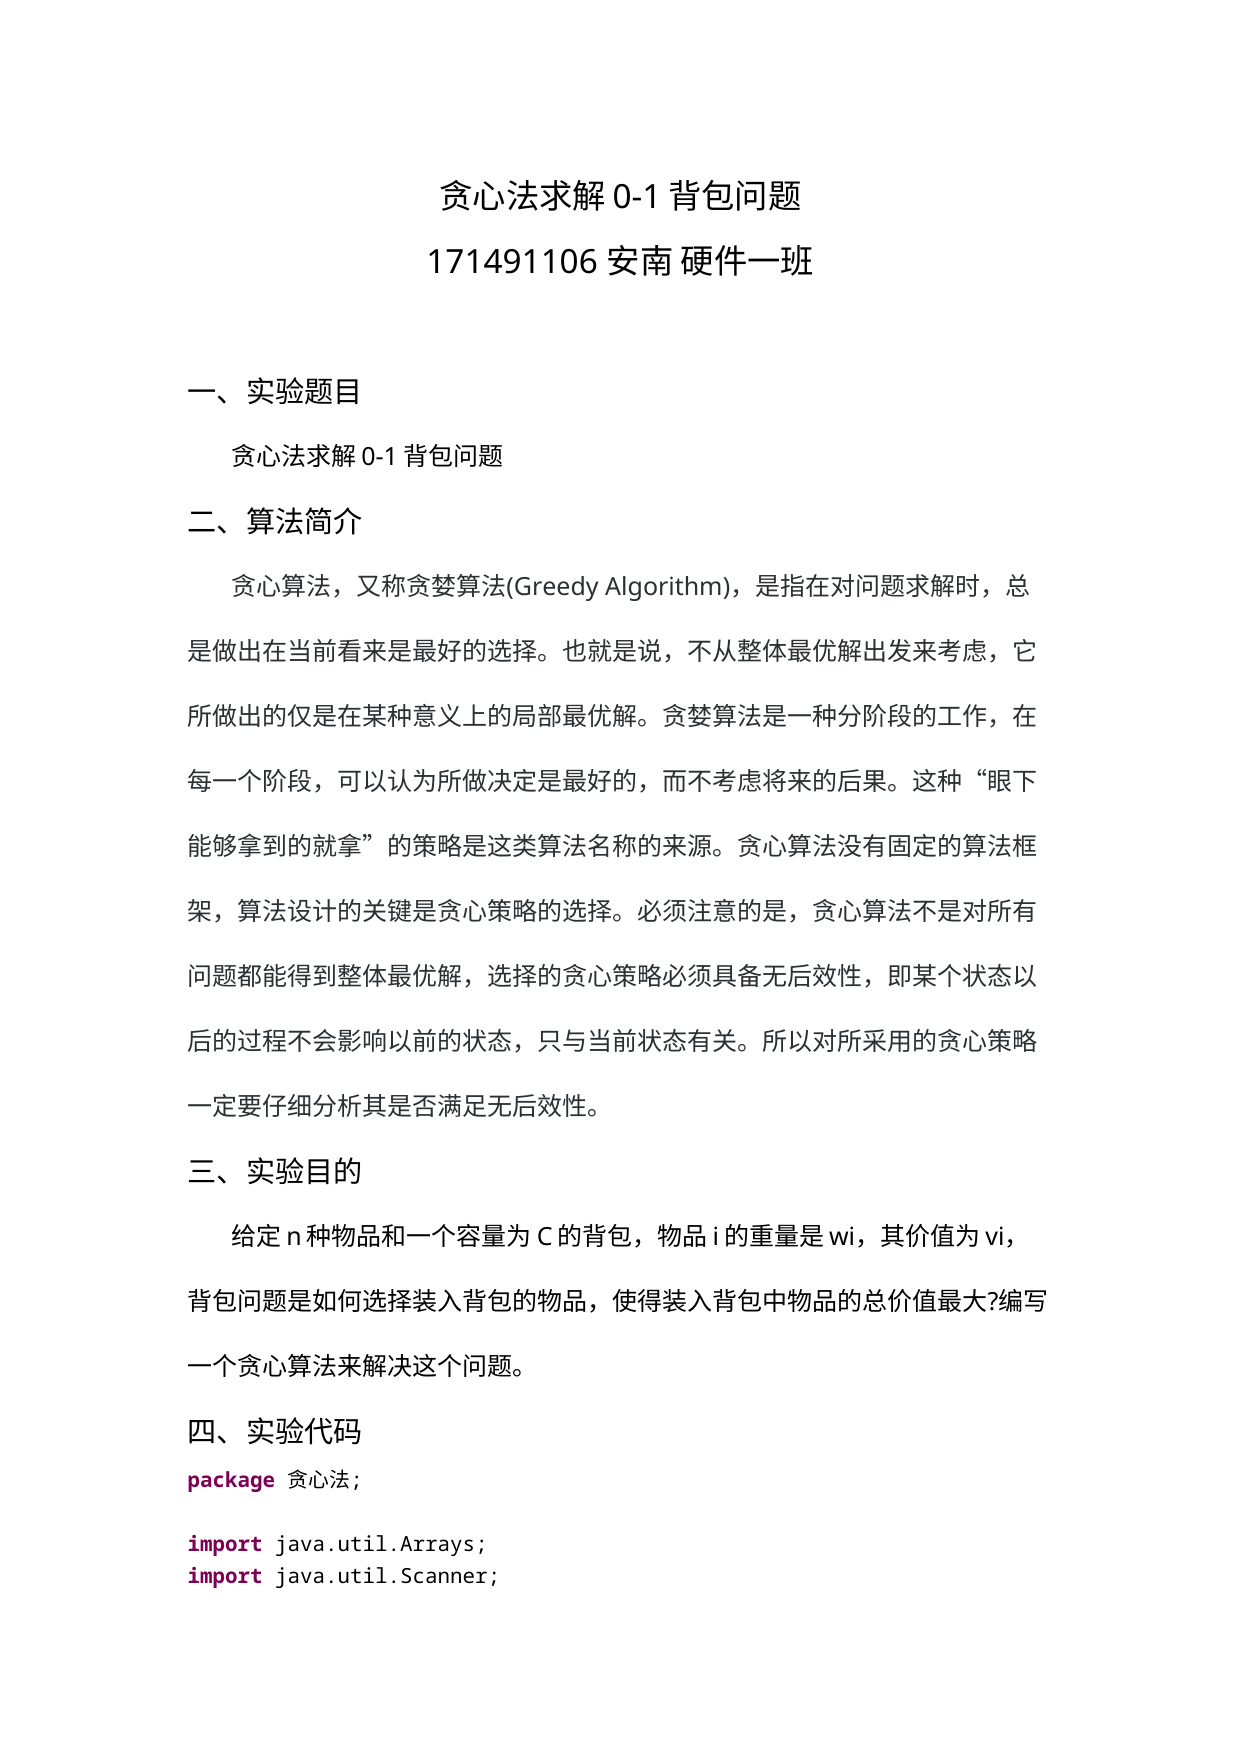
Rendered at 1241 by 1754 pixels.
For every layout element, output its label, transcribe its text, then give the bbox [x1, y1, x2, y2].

text 三、实验目的 [187, 1137, 1053, 1202]
text 171491106 安南 硬件一班 [187, 227, 1053, 292]
text import java.util.Scanner; [187, 1559, 1053, 1592]
text 贪心法求解0-1背包问题 [187, 422, 1053, 487]
text import java.util.Arrays; [187, 1527, 1053, 1559]
text package 贪心法; [187, 1462, 1053, 1494]
list 给定n种物品和一个容量为C的背包，物品i的重量是wi，其价值为vi，背包问题是如何选择装入背包的物品，使得装入背包中物品的总价值最大?编写一个贪心算法来解决这个问题。 [187, 1202, 1053, 1397]
text 贪心算法，又称贪婪算法(Greedy Algorithm)，是指在对问题求解时，总是做出在当前看来是最好的选择。也就是说，不从整体最优解出发来考虑，它所做出的仅是在某种意义上的局部最优解。贪婪算法是一种分阶段的工作，在每一个阶段，可以认为所做决定是最好的，而不考虑将来的后果。这种“眼下能够拿到的就拿”的策略是这类算法名称的来源。贪心算法没有固定的算法框架，算法设计的关键是贪心策略的选择。必须注意的是，贪心算法不是对所有问题都能得到整体最优解，选择的贪心策略必须具备无后效性，即某个状态以后的过程不会影响以前的状态，只与当前状态有关。所以对所采用的贪心策略一定要仔细分析其是否满足无后效性。 [187, 552, 1053, 1137]
text 二、算法简介 [187, 487, 1053, 552]
text 贪心法求解0-1背包问题 [187, 162, 1053, 227]
text 一、实验题目 [187, 357, 1053, 422]
text 四、实验代码 [187, 1397, 1053, 1462]
